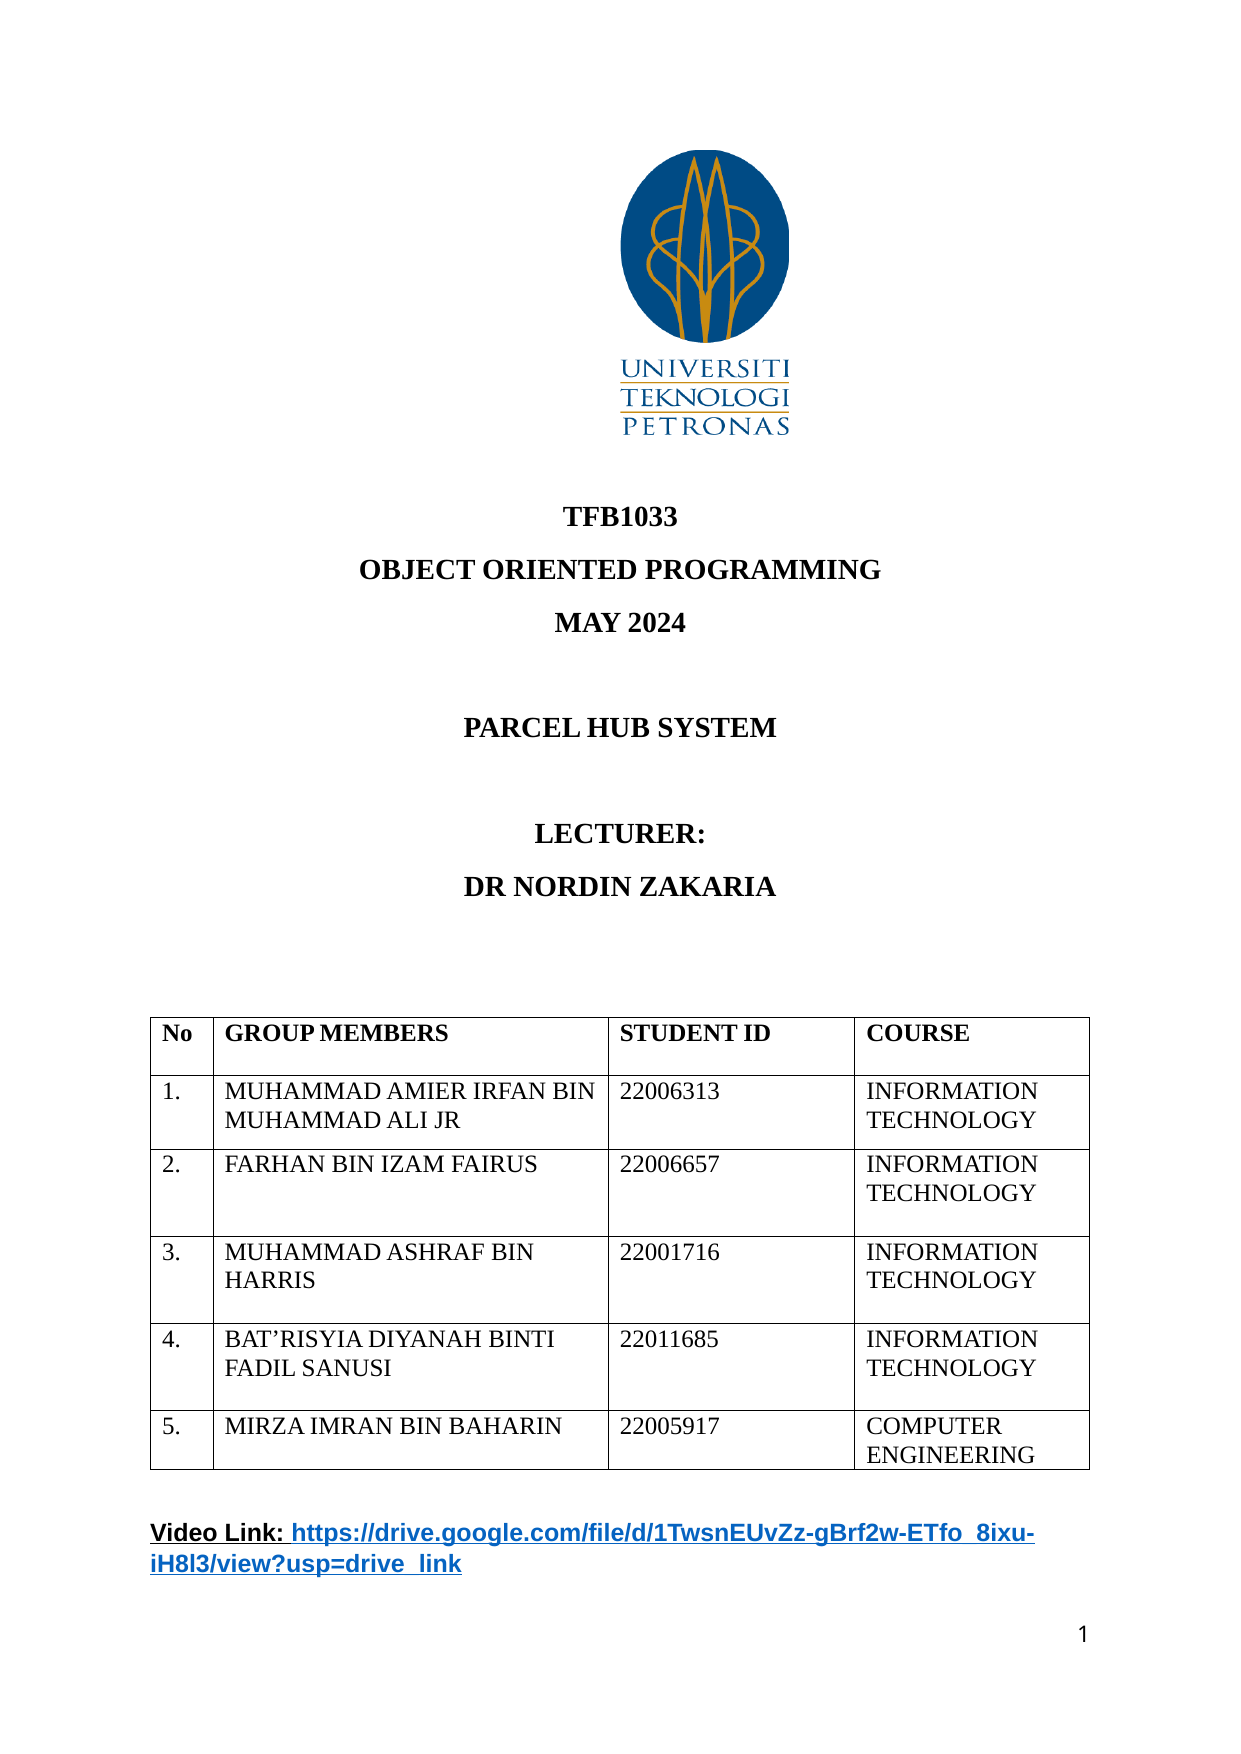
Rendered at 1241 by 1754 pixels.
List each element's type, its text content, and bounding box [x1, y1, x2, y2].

table_cell 2. [151, 1150, 213, 1236]
table_cell INFORMATION TECHNOLOGY [855, 1237, 1089, 1323]
table_cell MUHAMMAD ASHRAF BIN HARRIS [214, 1237, 608, 1323]
picture [620, 150, 789, 435]
table_header GROUP MEMBERS [214, 1018, 608, 1075]
table_cell 3. [151, 1237, 213, 1323]
text OBJECT ORIENTED PROGRAMMING [150, 552, 1090, 586]
table_cell INFORMATION TECHNOLOGY [855, 1076, 1089, 1148]
table_cell 22005917 [609, 1411, 854, 1469]
table_header STUDENT ID [609, 1018, 854, 1075]
table_cell COMPUTER ENGINEERING [855, 1411, 1089, 1469]
text Video Link: https://drive.google.com/file/d/1TwsnEUvZz-gBrf2w-ETfo_8ixu-iH8l3/view?usp=drive_link [150, 1518, 1090, 1577]
table_cell INFORMATION TECHNOLOGY [855, 1150, 1089, 1236]
table_cell 22001716 [609, 1237, 854, 1323]
table_header No [151, 1018, 213, 1075]
text LECTURER: [150, 816, 1090, 850]
table_cell 22006313 [609, 1076, 854, 1148]
table_cell 4. [151, 1324, 213, 1410]
table_cell BAT’RISYIA DIYANAH BINTI FADIL SANUSI [214, 1324, 608, 1410]
table_cell MUHAMMAD AMIER IRFAN BIN MUHAMMAD ALI JR [214, 1076, 608, 1148]
table_cell FARHAN BIN IZAM FAIRUS [214, 1150, 608, 1236]
text TFB1033 [150, 499, 1090, 533]
text PARCEL HUB SYSTEM [150, 711, 1090, 744]
table_cell 22006657 [609, 1150, 854, 1236]
table_cell MIRZA IMRAN BIN BAHARIN [214, 1411, 608, 1469]
table_header COURSE [855, 1018, 1089, 1075]
table_cell INFORMATION TECHNOLOGY [855, 1324, 1089, 1410]
table_cell 5. [151, 1411, 213, 1469]
table_cell 1. [151, 1076, 213, 1148]
text MAY 2024 [150, 605, 1090, 638]
table_cell 22011685 [609, 1324, 854, 1410]
text DR NORDIN ZAKARIA [150, 869, 1090, 902]
